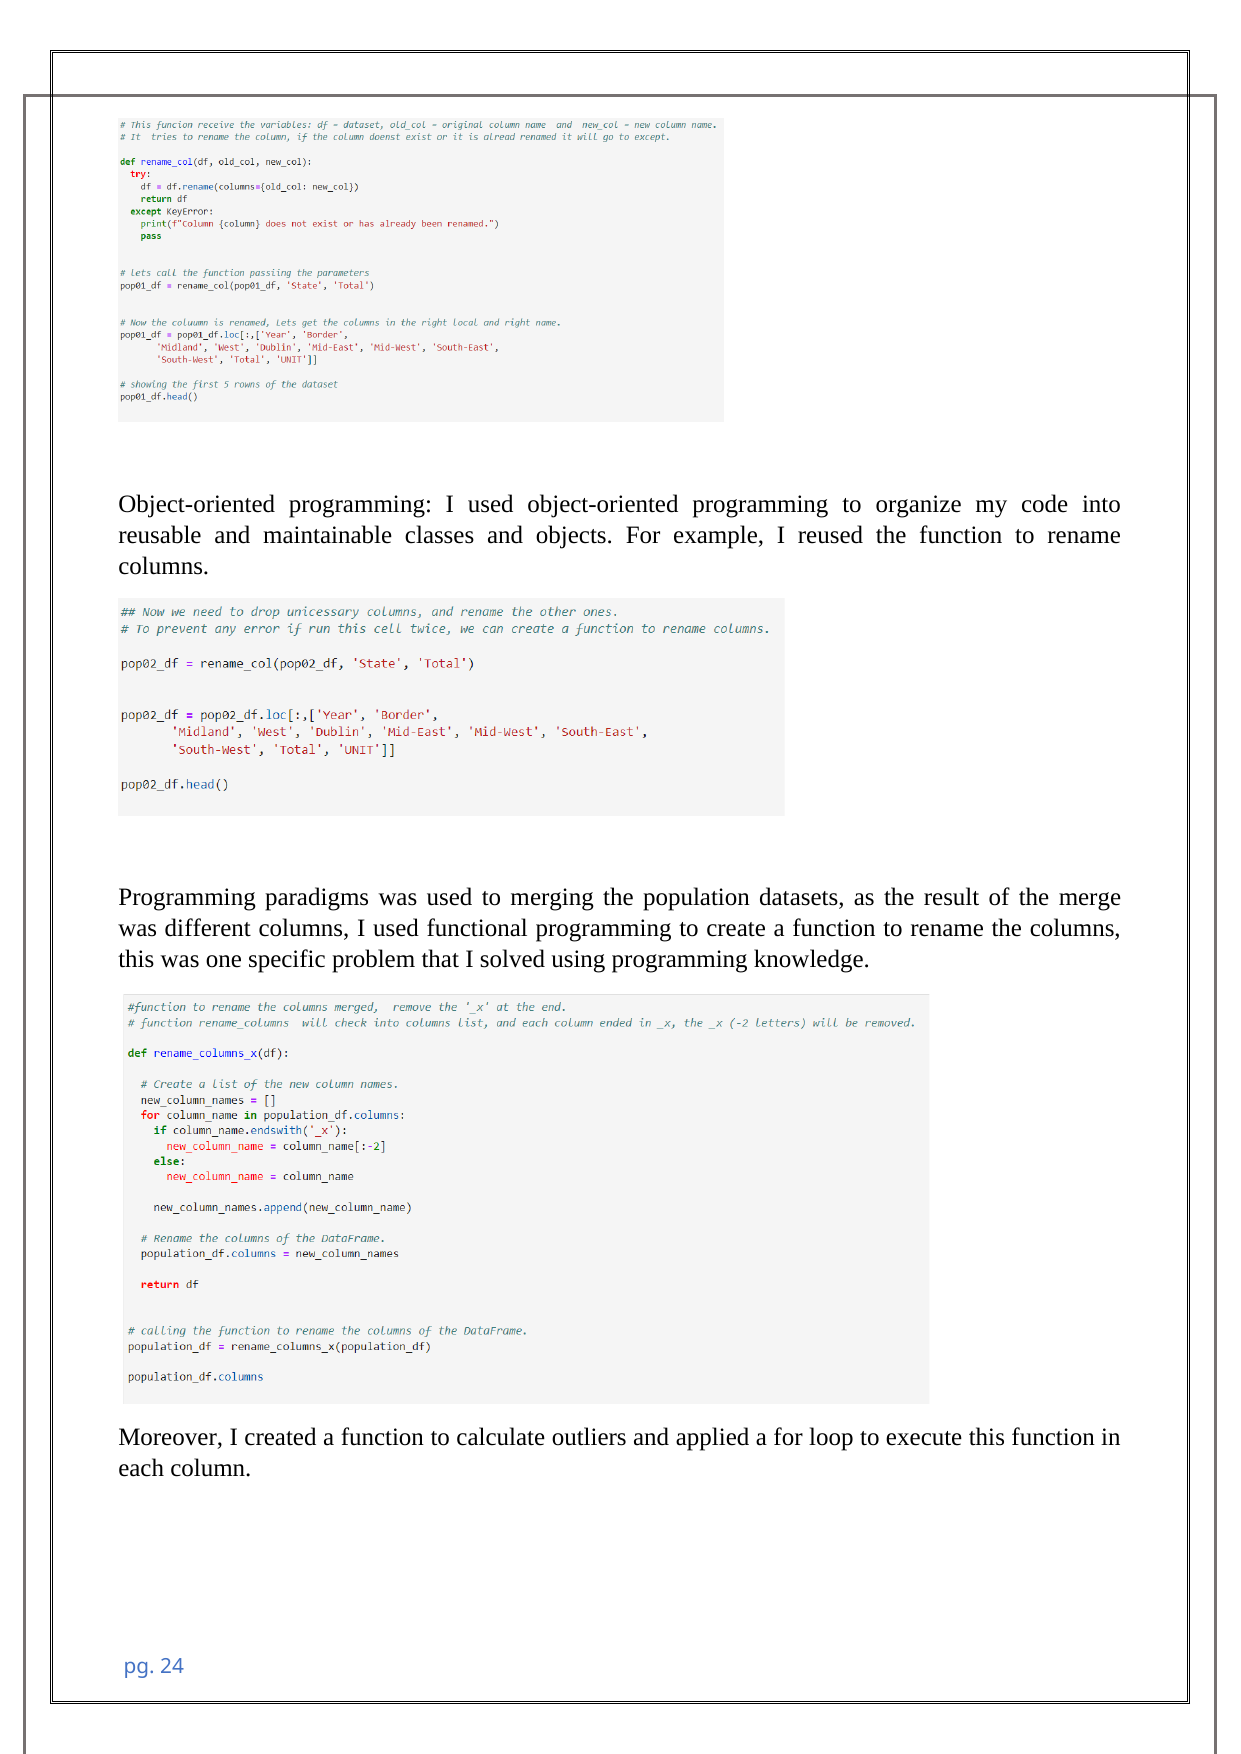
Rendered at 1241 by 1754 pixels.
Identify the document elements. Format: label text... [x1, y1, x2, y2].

text Moreover, I created a function to calculate outliers and applied a for loop to execute this function in each column. [118, 1422, 1122, 1482]
picture [118, 598, 785, 816]
picture [118, 118, 724, 422]
picture [118, 992, 930, 1404]
text Object-oriented programming: I used object-oriented programming to organize my code into reusable and maintainable classes and objects. For example, I reused the function to rename columns. [118, 489, 1122, 579]
text Programming paradigms was used to merging the population datasets, as the result of the merge was different columns, I used functional programming to create a function to rename the columns, this was one specific problem that I solved using programming knowledge. [118, 882, 1122, 973]
